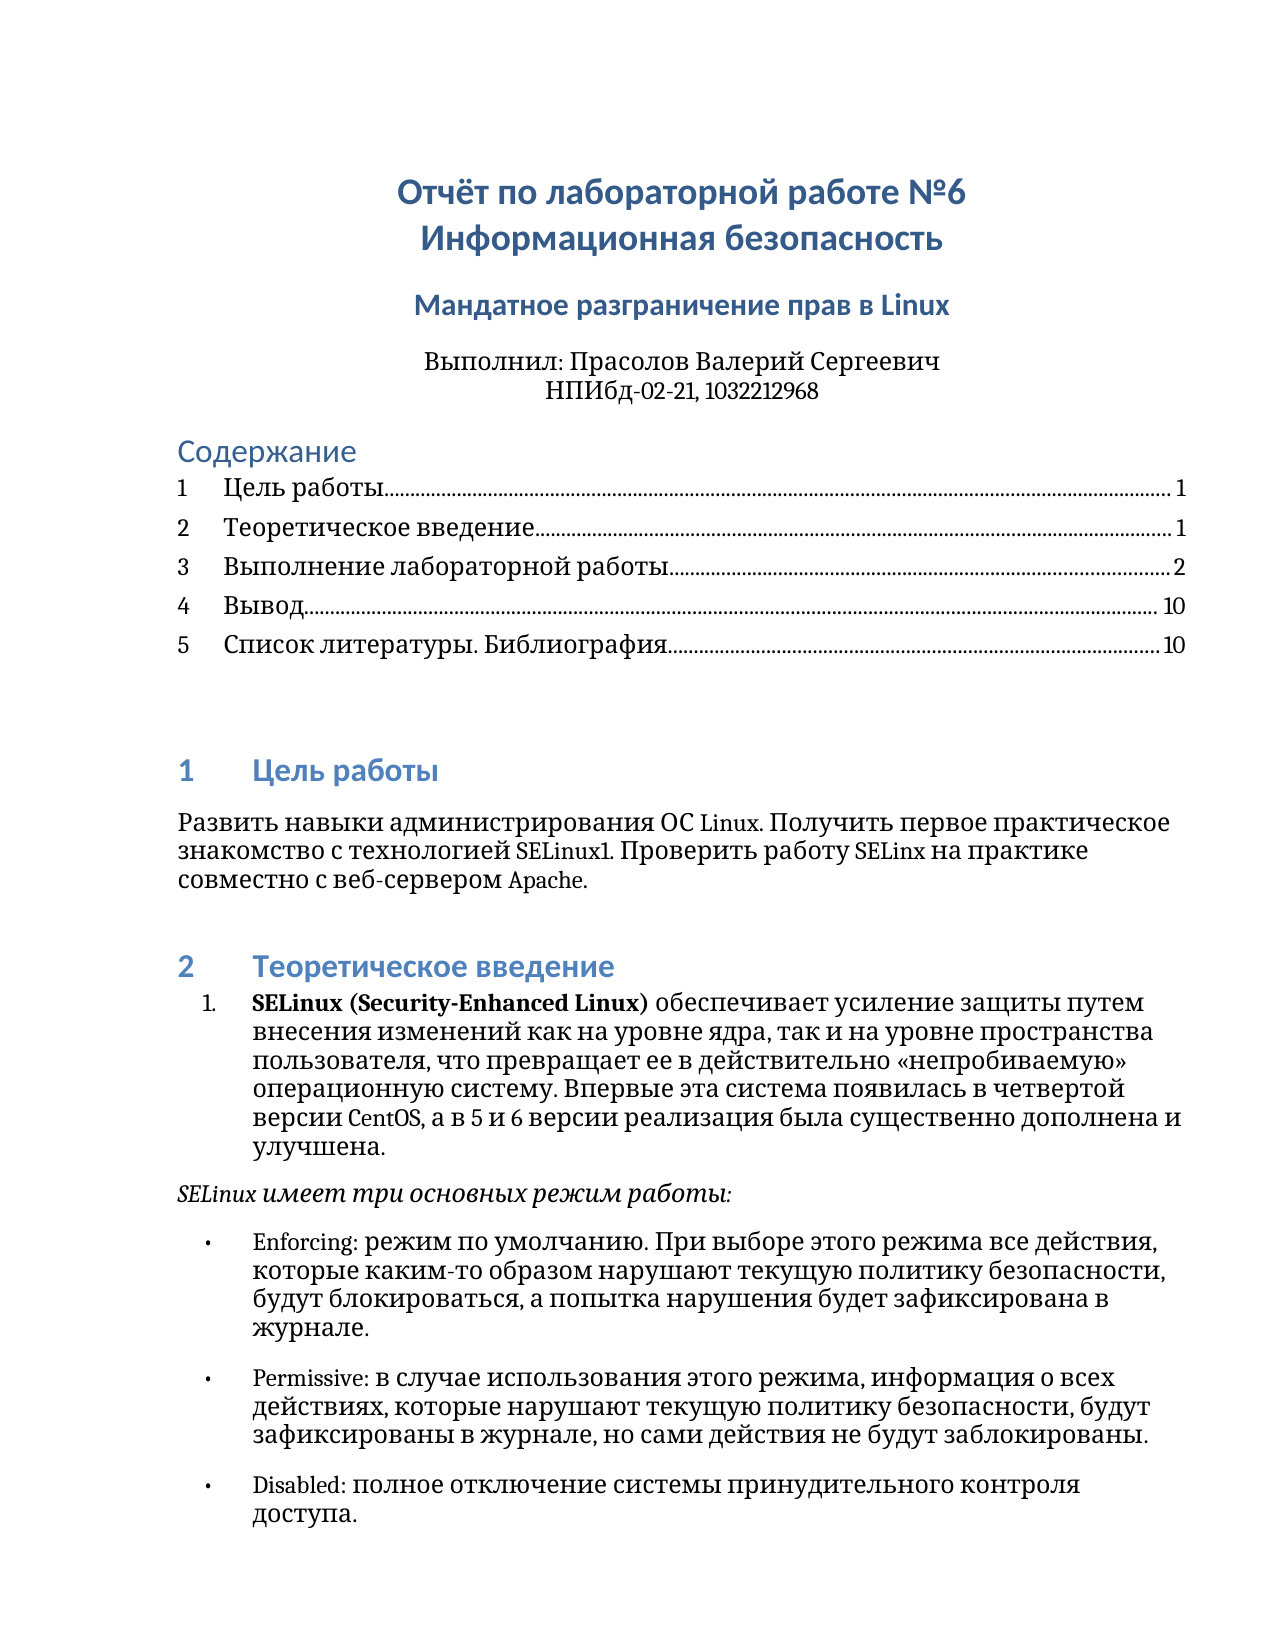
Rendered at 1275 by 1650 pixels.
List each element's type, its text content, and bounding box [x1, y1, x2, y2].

list Permissive: в случае использования этого режима, информация о всех действиях, которые нарушают текущую политику безопасности, будут зафиксированы в журнале, но сами действия не будут заблокированы. [202, 1364, 1186, 1450]
list Enforcing: режим по умолчанию. При выборе этого режима все действия, которые каким-то образом нарушают текущую политику безопасности, будут блокироваться, а попытка нарушения будет зафиксирована в журнале. [202, 1228, 1186, 1343]
text Выполнил: Прасолов Валерий Сергеевич НПИбд-02-21, 1032212968 [177, 348, 1186, 405]
list Disabled: полное отключение системы принудительного контроля доступа. [202, 1471, 1186, 1528]
title Отчёт по лабораторной работе №6 Информационная безопасность [177, 168, 1186, 260]
text Развить навыки администрирования ОС Linux. Получить первое практическое знакомство с технологией SELinux1. Проверить работу SELinx на практике совместно с веб-сервером Apache. [177, 808, 1186, 895]
subtitle 2 Теоретическое введение [177, 945, 1186, 985]
list SELinux (Security-Enhanced Linux) обеспечивает усиление защиты путем внесения изменений как на уровне ядра, так и на уровне пространства пользователя, что превращает ее в действительно «непробиваемую» операционную систему. Впервые эта система появилась в четвертой версии CentOS, а в 5 и 6 версии реализация была существенно дополнена и улучшена. [202, 989, 1186, 1162]
subtitle Мандатное разграничение прав в Linux [177, 285, 1186, 323]
subtitle 1 Цель работы [177, 749, 1186, 790]
text SELinux имеет три основных режим работы: [177, 1180, 1186, 1209]
